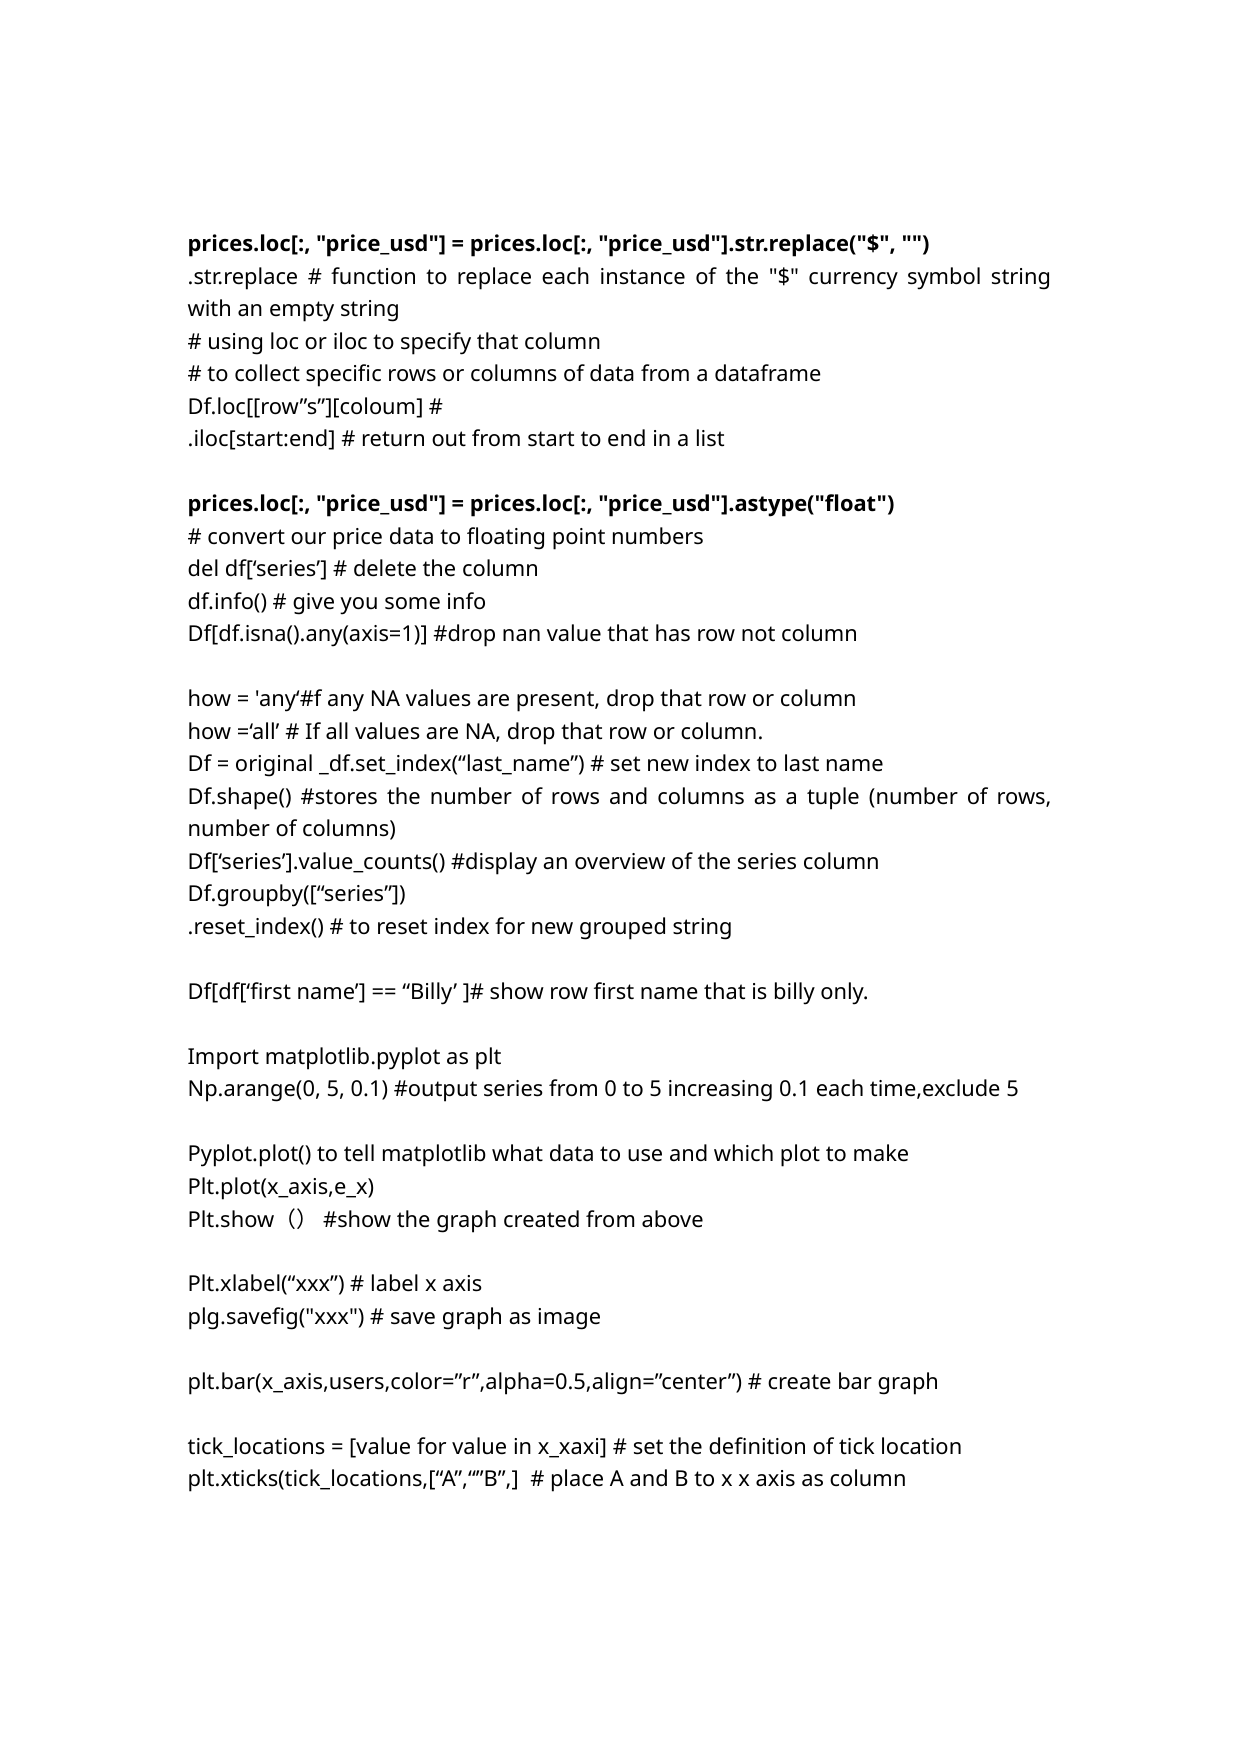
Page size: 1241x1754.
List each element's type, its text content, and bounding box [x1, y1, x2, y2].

text Pyplot.plot() to tell matplotlib what data to use and which plot to make [187, 1137, 1053, 1169]
text del df[‘series’] # delete the column [187, 552, 1053, 584]
text # to collect specific rows or columns of data from a dataframe [187, 357, 1053, 389]
text Df.groupby([“series”]) [187, 877, 1053, 909]
text .iloc[start:end] # return out from start to end in a list [187, 422, 1053, 454]
text Df[df[‘first name’] == “Billy’ ]# show row first name that is billy only. [187, 974, 1053, 1007]
text prices.loc[:, "price_usd"] = prices.loc[:, "price_usd"].str.replace("$", "") [187, 227, 1053, 259]
text .reset_index() # to reset index for new grouped string [187, 909, 1053, 942]
text # convert our price data to floating point numbers [187, 519, 1053, 552]
text tick_locations = [value for value in x_xaxi] # set the definition of tick location [187, 1429, 1053, 1462]
text Plt.show（） #show the graph created from above [187, 1202, 1053, 1234]
text Plt.xlabel(“xxx”) # label x axis [187, 1267, 1053, 1299]
text .str.replace # function to replace each instance of the "$" currency symbol string with an empty string [187, 259, 1053, 324]
text Df.loc[[row”s”][coloum] # [187, 389, 1053, 422]
text Df = original _df.set_index(“last_name”) # set new index to last name [187, 747, 1053, 779]
text how =‘all’ # If all values are NA, drop that row or column. [187, 714, 1053, 747]
text plg.savefig("xxx") # save graph as image [187, 1299, 1053, 1332]
text Np.arange(0, 5, 0.1) #output series from 0 to 5 increasing 0.1 each time,exclude 5 [187, 1072, 1053, 1104]
text how = 'any‘#f any NA values are present, drop that row or column [187, 682, 1053, 714]
text Df[‘series’].value_counts() #display an overview of the series column [187, 844, 1053, 877]
text Import matplotlib.pyplot as plt [187, 1039, 1053, 1072]
text plt.bar(x_axis,users,color=”r”,alpha=0.5,align=”center”) # create bar graph [187, 1364, 1053, 1397]
text prices.loc[:, "price_usd"] = prices.loc[:, "price_usd"].astype("float") [187, 487, 1053, 519]
text df.info() # give you some info [187, 584, 1053, 617]
text plt.xticks(tick_locations,[“A”,“”B”,] # place A and B to x x axis as column [187, 1462, 1053, 1494]
text # using loc or iloc to specify that column [187, 324, 1053, 357]
text Df[df.isna().any(axis=1)] #drop nan value that has row not column [187, 617, 1053, 649]
text Plt.plot(x_axis,e_x) [187, 1169, 1053, 1202]
text Df.shape() #stores the number of rows and columns as a tuple (number of rows, number of columns) [187, 779, 1053, 844]
